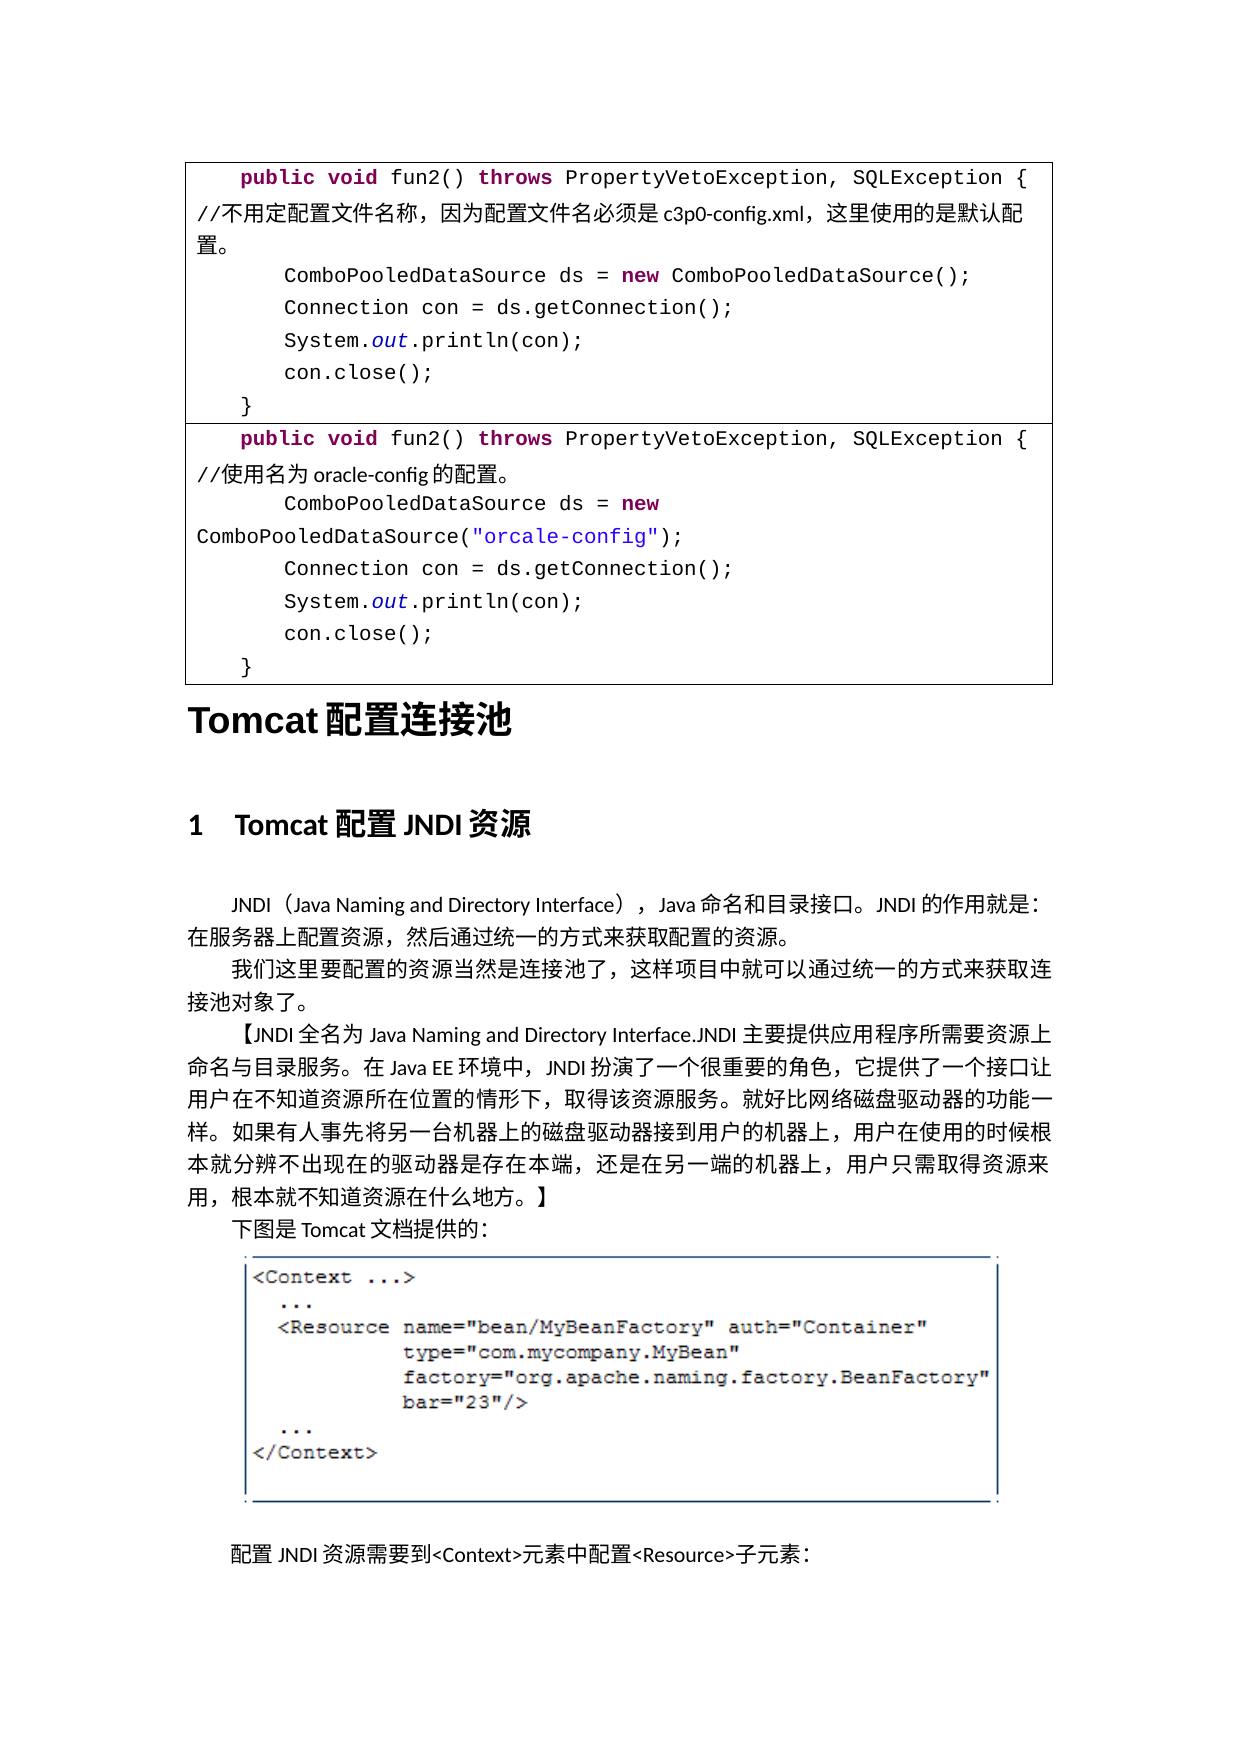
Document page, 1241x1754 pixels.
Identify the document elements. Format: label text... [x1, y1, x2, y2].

subtitle 1 Tomcat配置JNDI资源 [187, 789, 1053, 854]
subtitle Tomcat配置连接池 [187, 685, 1053, 750]
table_header public void fun2() throws PropertyVetoException, SQLException { //不用定配置文件名称，因为配置文件名必须是c3p0-config.xml，这里使用的是默认配置。 ComboPooledDataSource ds = new ComboPooledDataSource(); Connection con = ds.getConnection(); System.out.println(con); con.close(); } [186, 163, 1052, 423]
table_cell public void fun2() throws PropertyVetoException, SQLException { //使用名为oracle-config的配置。 ComboPooledDataSource ds = new ComboPooledDataSource("orcale-config"); Connection con = ds.getConnection(); System.out.println(con); con.close(); } [186, 424, 1052, 684]
picture [231, 1244, 1008, 1512]
text 我们这里要配置的资源当然是连接池了，这样项目中就可以通过统一的方式来获取连接池对象了。 [187, 952, 1053, 1017]
text 配置JNDI资源需要到<Context>元素中配置<Resource>子元素： [187, 1537, 1053, 1569]
text 下图是Tomcat文档提供的： [187, 1212, 1053, 1244]
text 【JNDI全名为Java Naming and Directory Interface.JNDI主要提供应用程序所需要资源上命名与目录服务。在Java EE环境中，JNDI扮演了一个很重要的角色，它提供了一个接口让用户在不知道资源所在位置的情形下，取得该资源服务。就好比网络磁盘驱动器的功能一样。如果有人事先将另一台机器上的磁盘驱动器接到用户的机器上，用户在使用的时候根本就分辨不出现在的驱动器是存在本端，还是在另一端的机器上，用户只需取得资源来用，根本就不知道资源在什么地方。】 [187, 1017, 1053, 1212]
text JNDI（Java Naming and Directory Interface），Java命名和目录接口。JNDI的作用就是：在服务器上配置资源，然后通过统一的方式来获取配置的资源。 [187, 887, 1053, 952]
